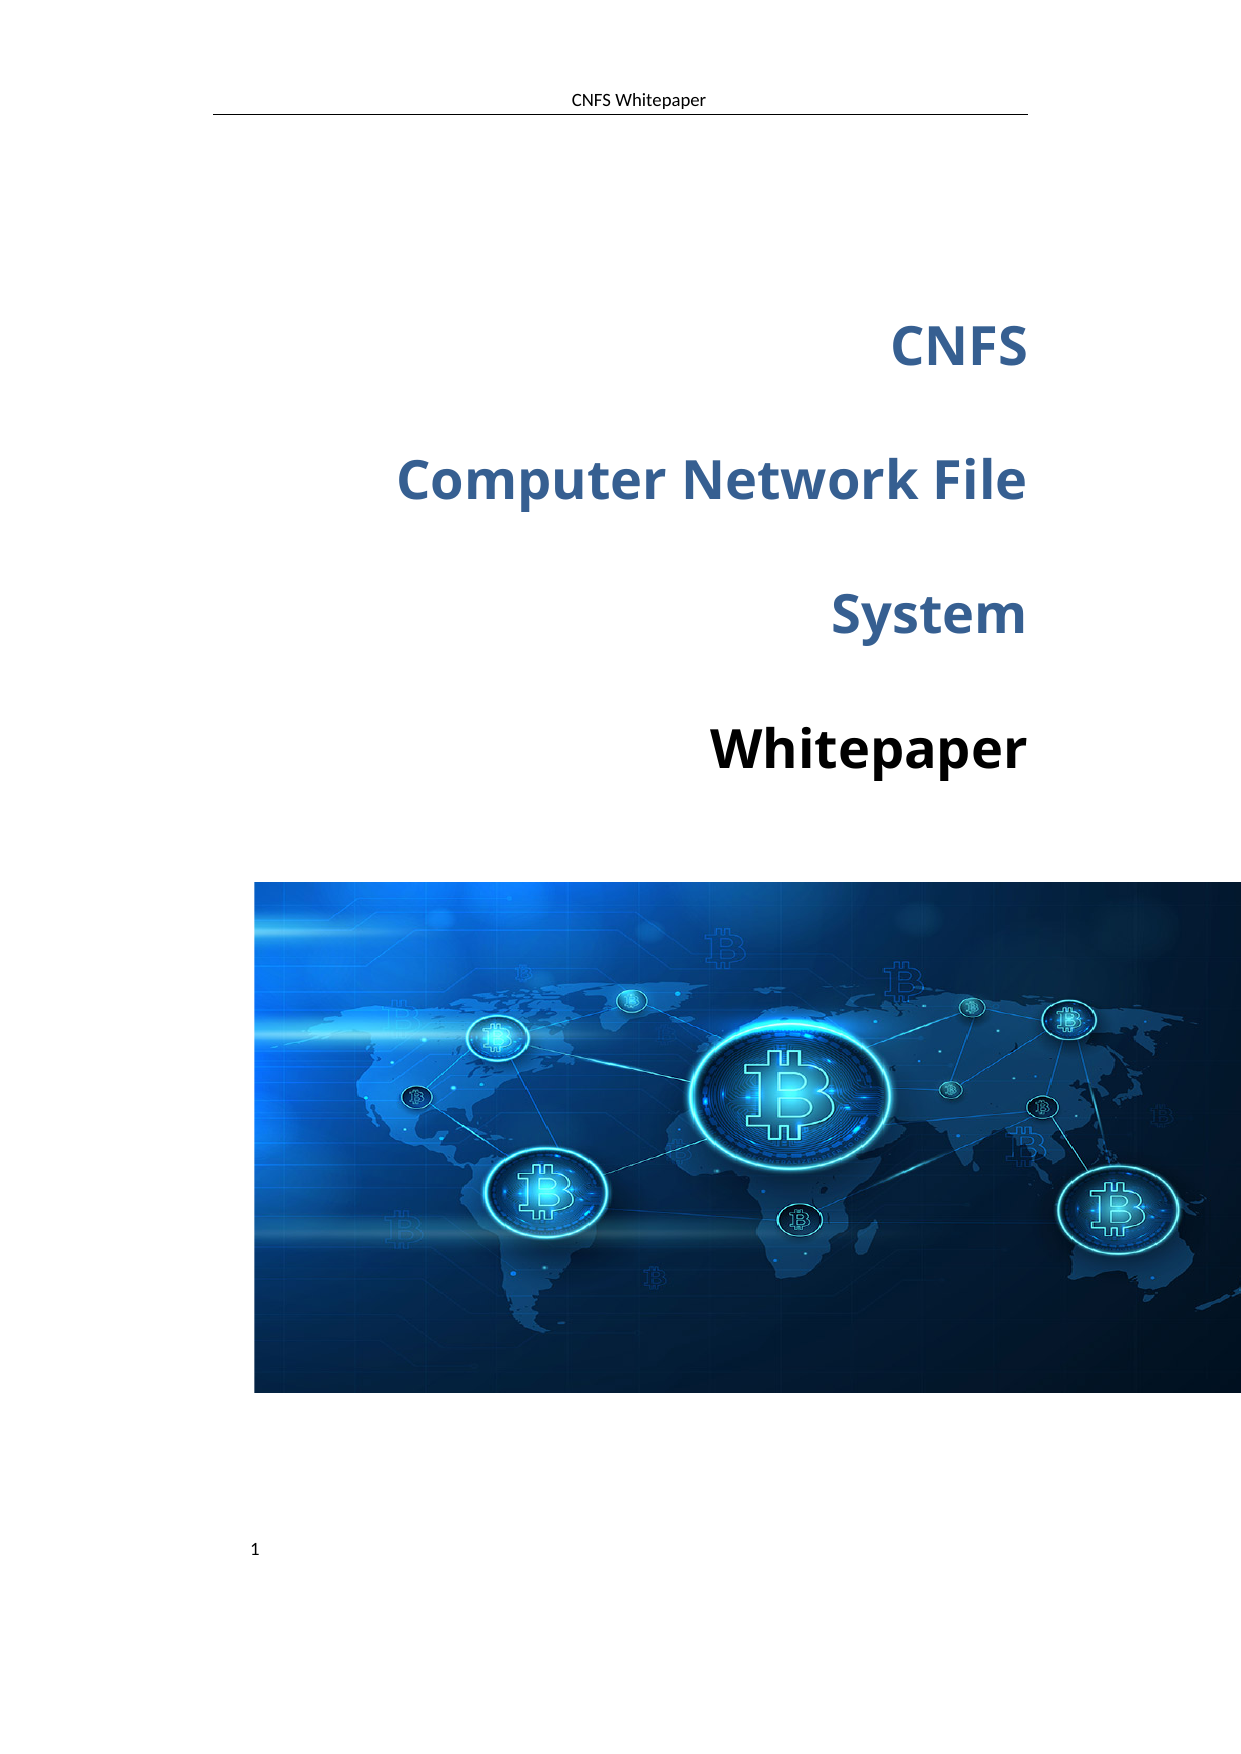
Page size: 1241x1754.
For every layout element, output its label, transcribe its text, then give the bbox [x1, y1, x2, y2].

text System [212, 564, 1028, 662]
text Whitepaper [212, 698, 1028, 796]
text CNFS [212, 295, 1028, 393]
picture [254, 882, 1241, 1393]
text Computer Network File [212, 430, 1028, 527]
